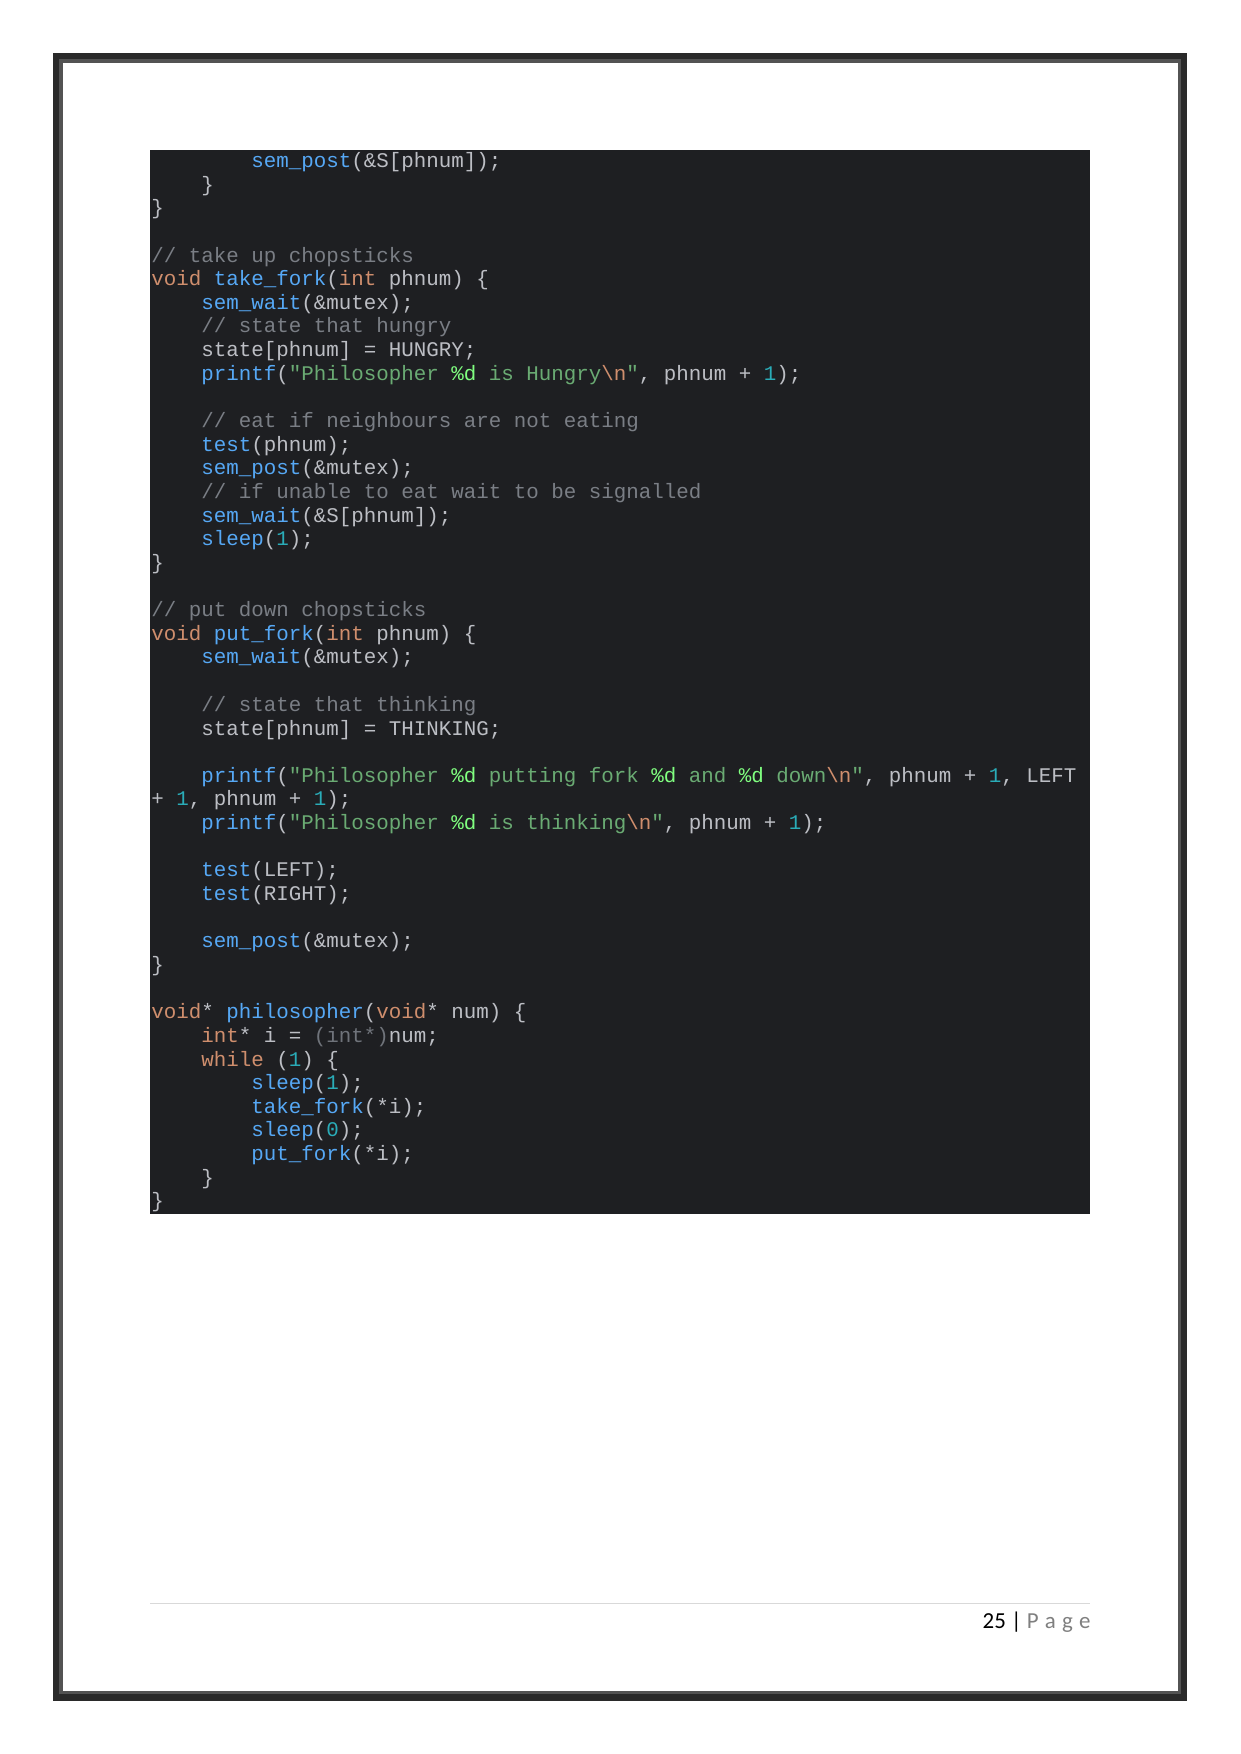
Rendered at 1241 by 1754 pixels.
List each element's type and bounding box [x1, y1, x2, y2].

text [150, 150, 1090, 1214]
